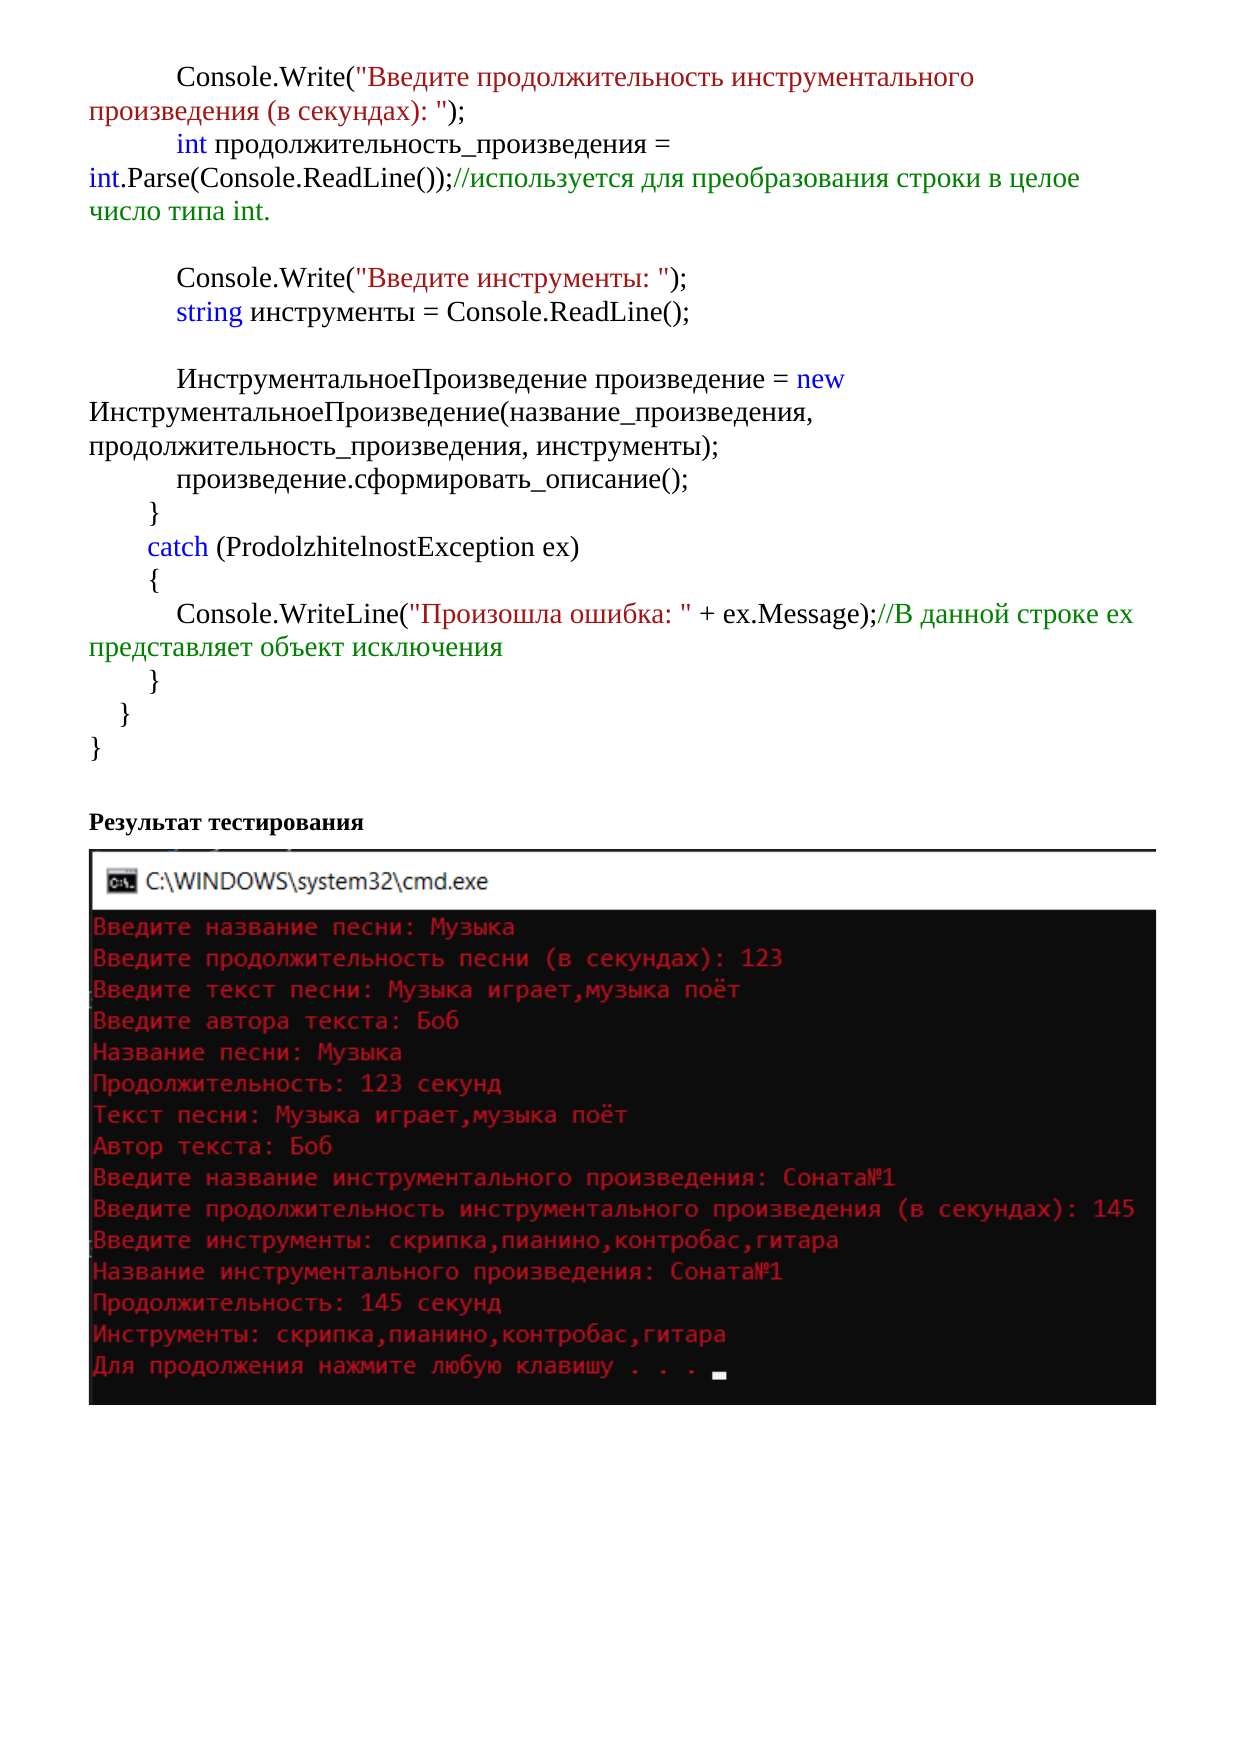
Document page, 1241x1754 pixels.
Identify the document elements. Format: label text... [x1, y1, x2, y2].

text Результат тестирования [89, 807, 1152, 835]
text string инструменты = Console.ReadLine(); [89, 294, 1152, 327]
picture [88, 849, 1157, 1405]
text Console.Write("Введите инструменты: "); [89, 260, 1152, 294]
text } [89, 495, 1152, 529]
text } [89, 696, 1152, 730]
text произведение.сформировать_описание(); [89, 462, 1152, 495]
text } [89, 730, 1152, 763]
text } [89, 663, 1152, 696]
text catch (ProdolzhitelnostException ex) [89, 529, 1152, 562]
text ИнструментальноеПроизведение произведение = new ИнструментальноеПроизведение(название_произведения, продолжительность_произведения, инструменты); [89, 361, 1152, 462]
text Console.WriteLine("Произошла ошибка: " + ex.Message);//В данной строке ex представляет объект исключения [89, 596, 1152, 663]
text int продолжительность_произведения = int.Parse(Console.ReadLine());//используется для преобразования строки в целое число типа int. [89, 126, 1152, 227]
text Console.Write("Введите продолжительность инструментального произведения (в секундах): "); [89, 59, 1152, 126]
text { [89, 562, 1152, 596]
